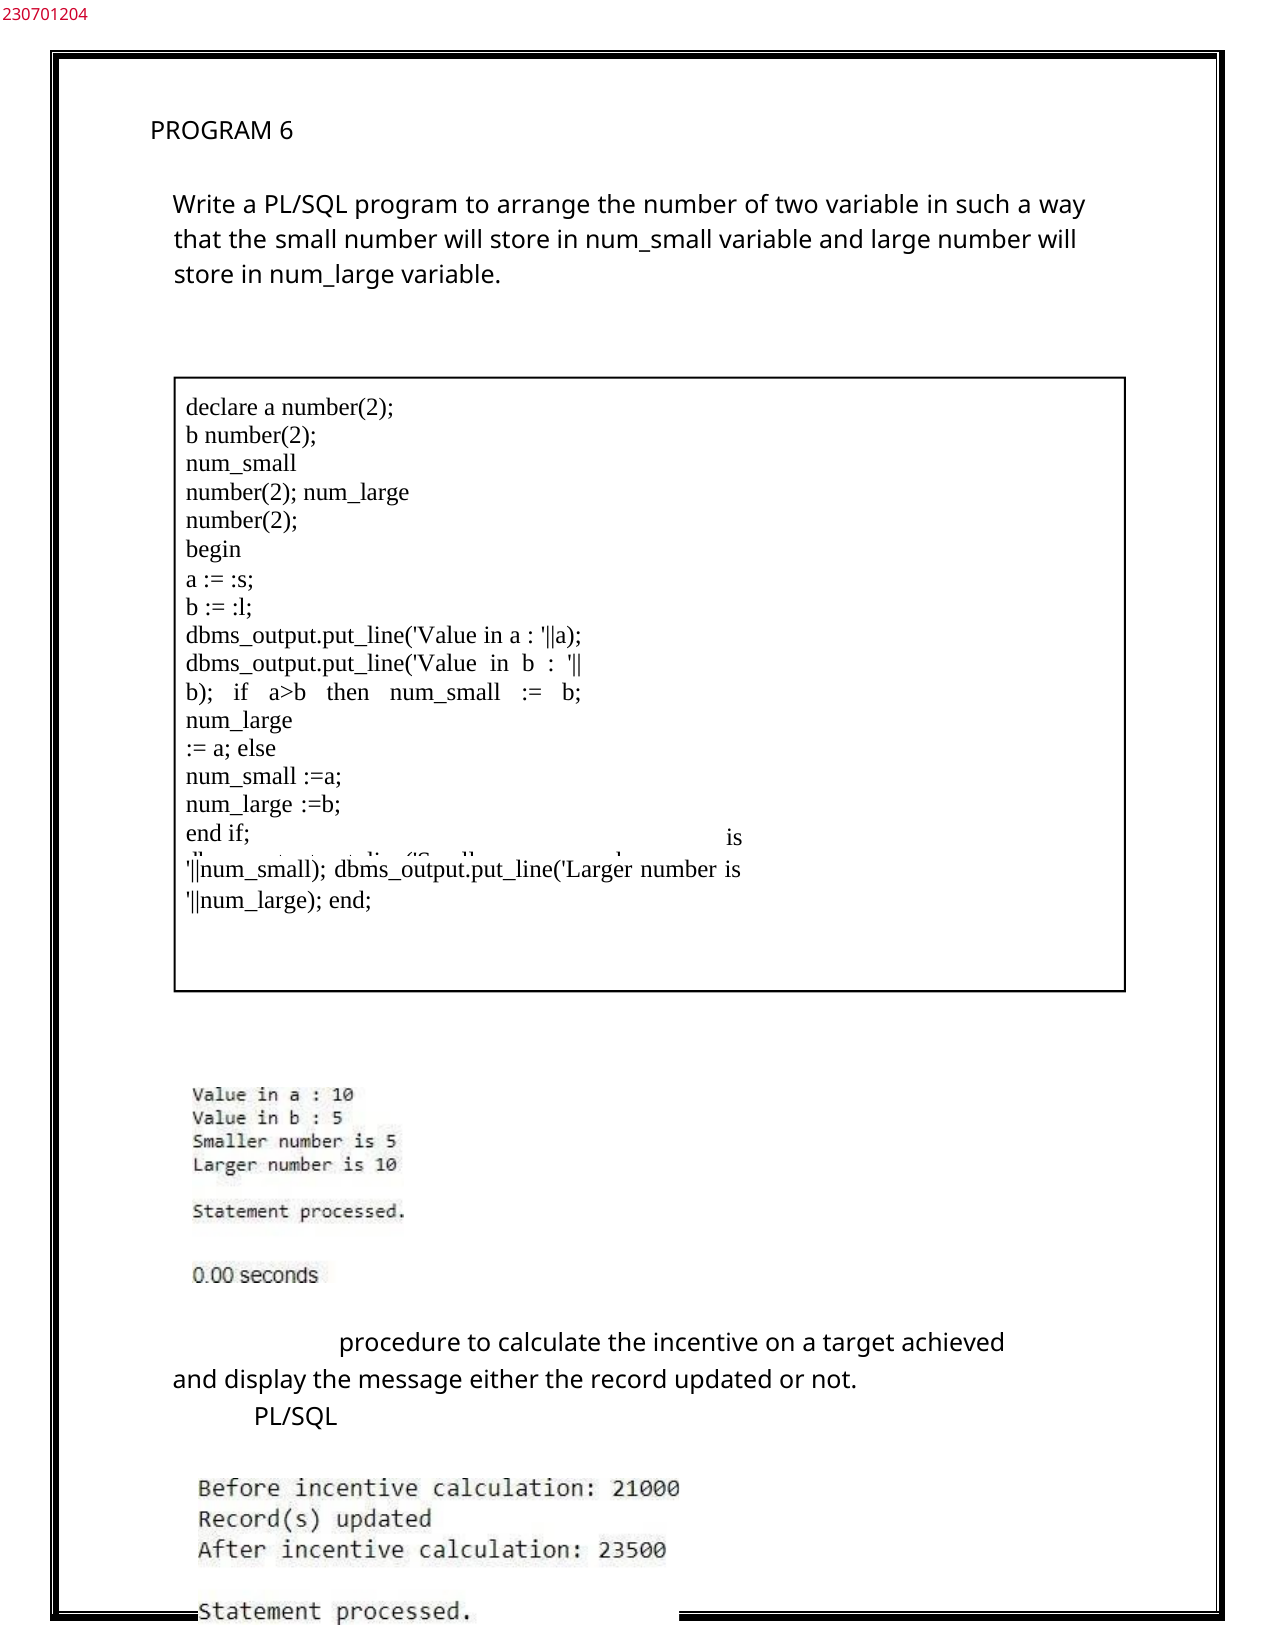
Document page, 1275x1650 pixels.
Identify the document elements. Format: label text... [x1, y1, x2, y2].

text PL/SQL [253, 1399, 1139, 1433]
picture [192, 1087, 404, 1283]
text PROGRAM 6 [150, 112, 1139, 147]
text Write a PL/SQL program to arrange the number of two variable in such a way that the small number will store in num_small variable and large number will store in num_large variable. [172, 186, 1139, 291]
text procedure to calculate the incentive on a target achieved and display the message either the record updated or not. [172, 1325, 1022, 1396]
picture [198, 1478, 680, 1625]
